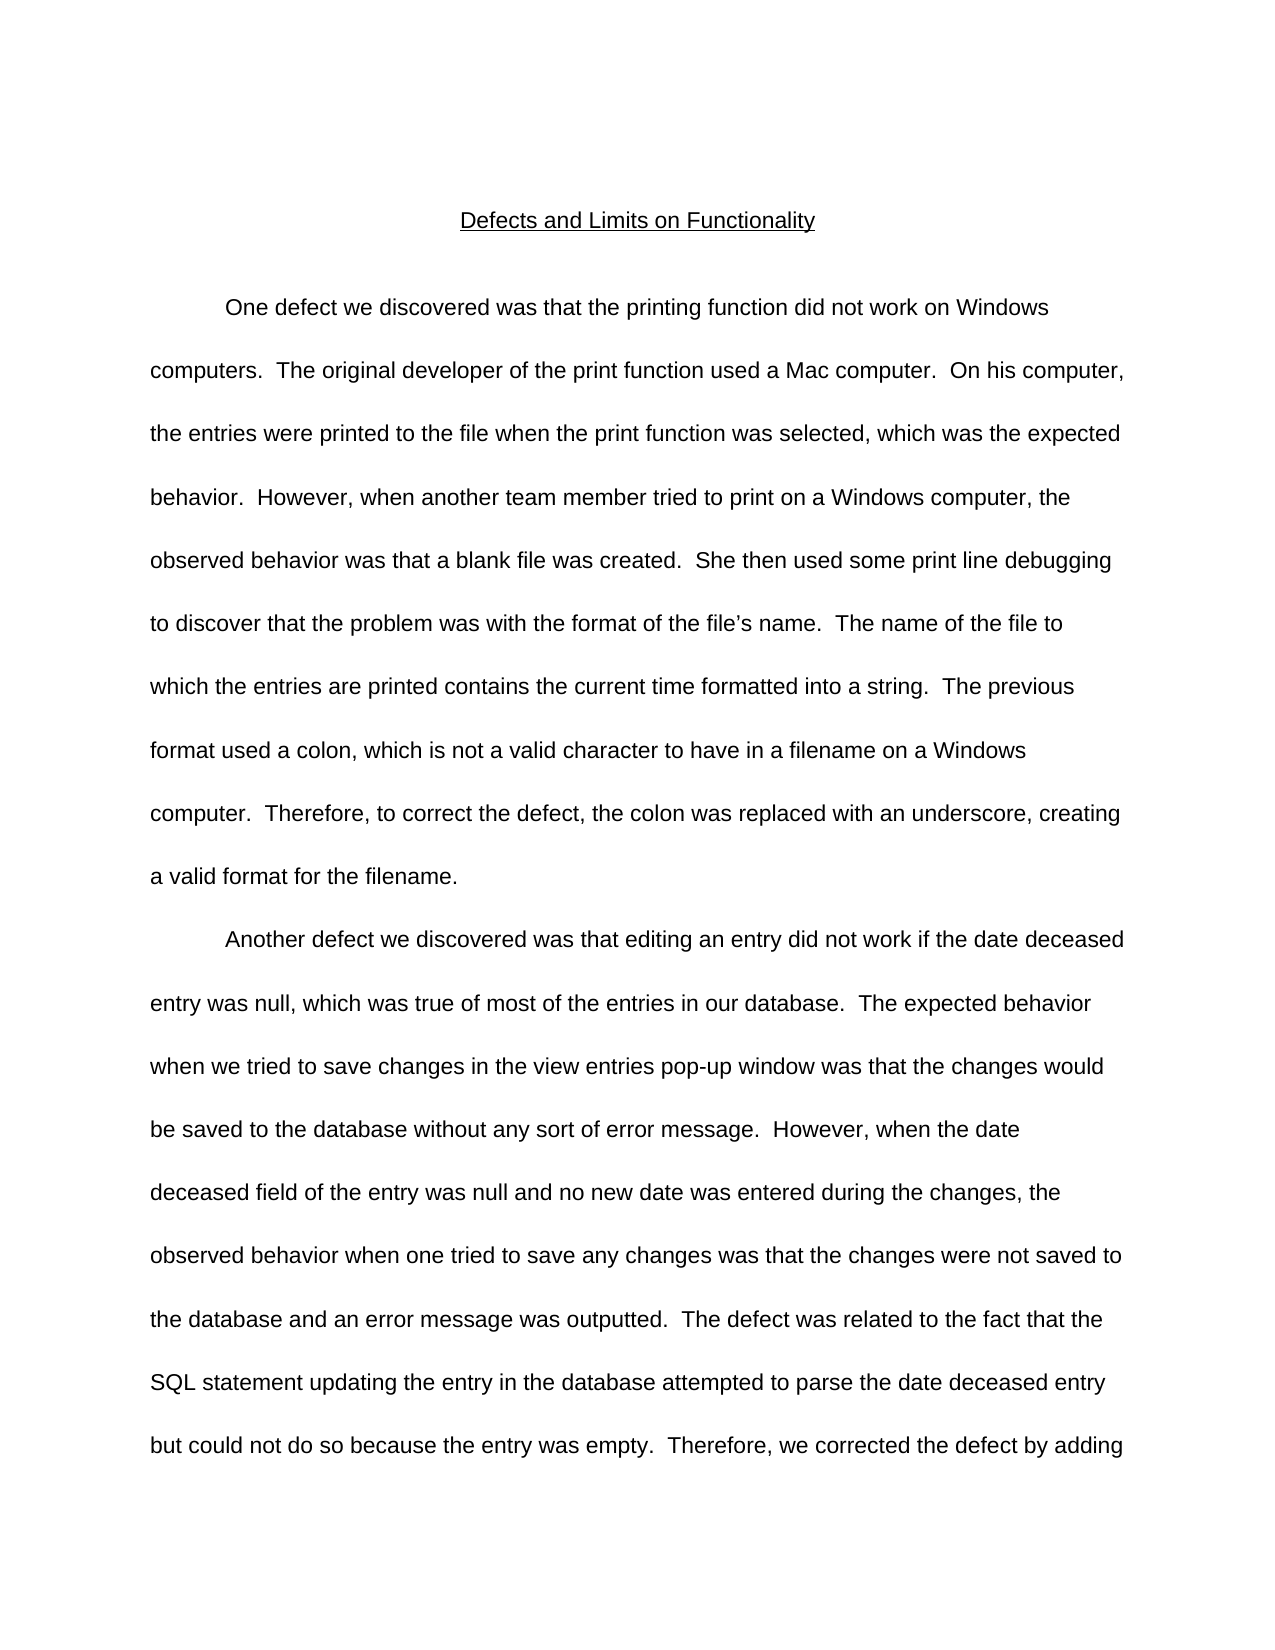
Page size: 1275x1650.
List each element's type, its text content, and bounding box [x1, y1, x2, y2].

text One defect we discovered was that the printing function did not work on Windows computers. The original developer of the print function used a Mac computer. On his computer, the entries were printed to the file when the print function was selected, which was the expected behavior. However, when another team member tried to print on a Windows computer, the observed behavior was that a blank file was created. She then used some print line debugging to discover that the problem was with the format of the file’s name. The name of the file to which the entries are printed contains the current time formatted into a string. The previous format used a colon, which is not a valid character to have in a filename on a Windows computer. Therefore, to correct the defect, the colon was replaced with an underscore, creating a valid format for the filename. [150, 294, 1125, 889]
text Defects and Limits on Functionality [150, 207, 1125, 233]
